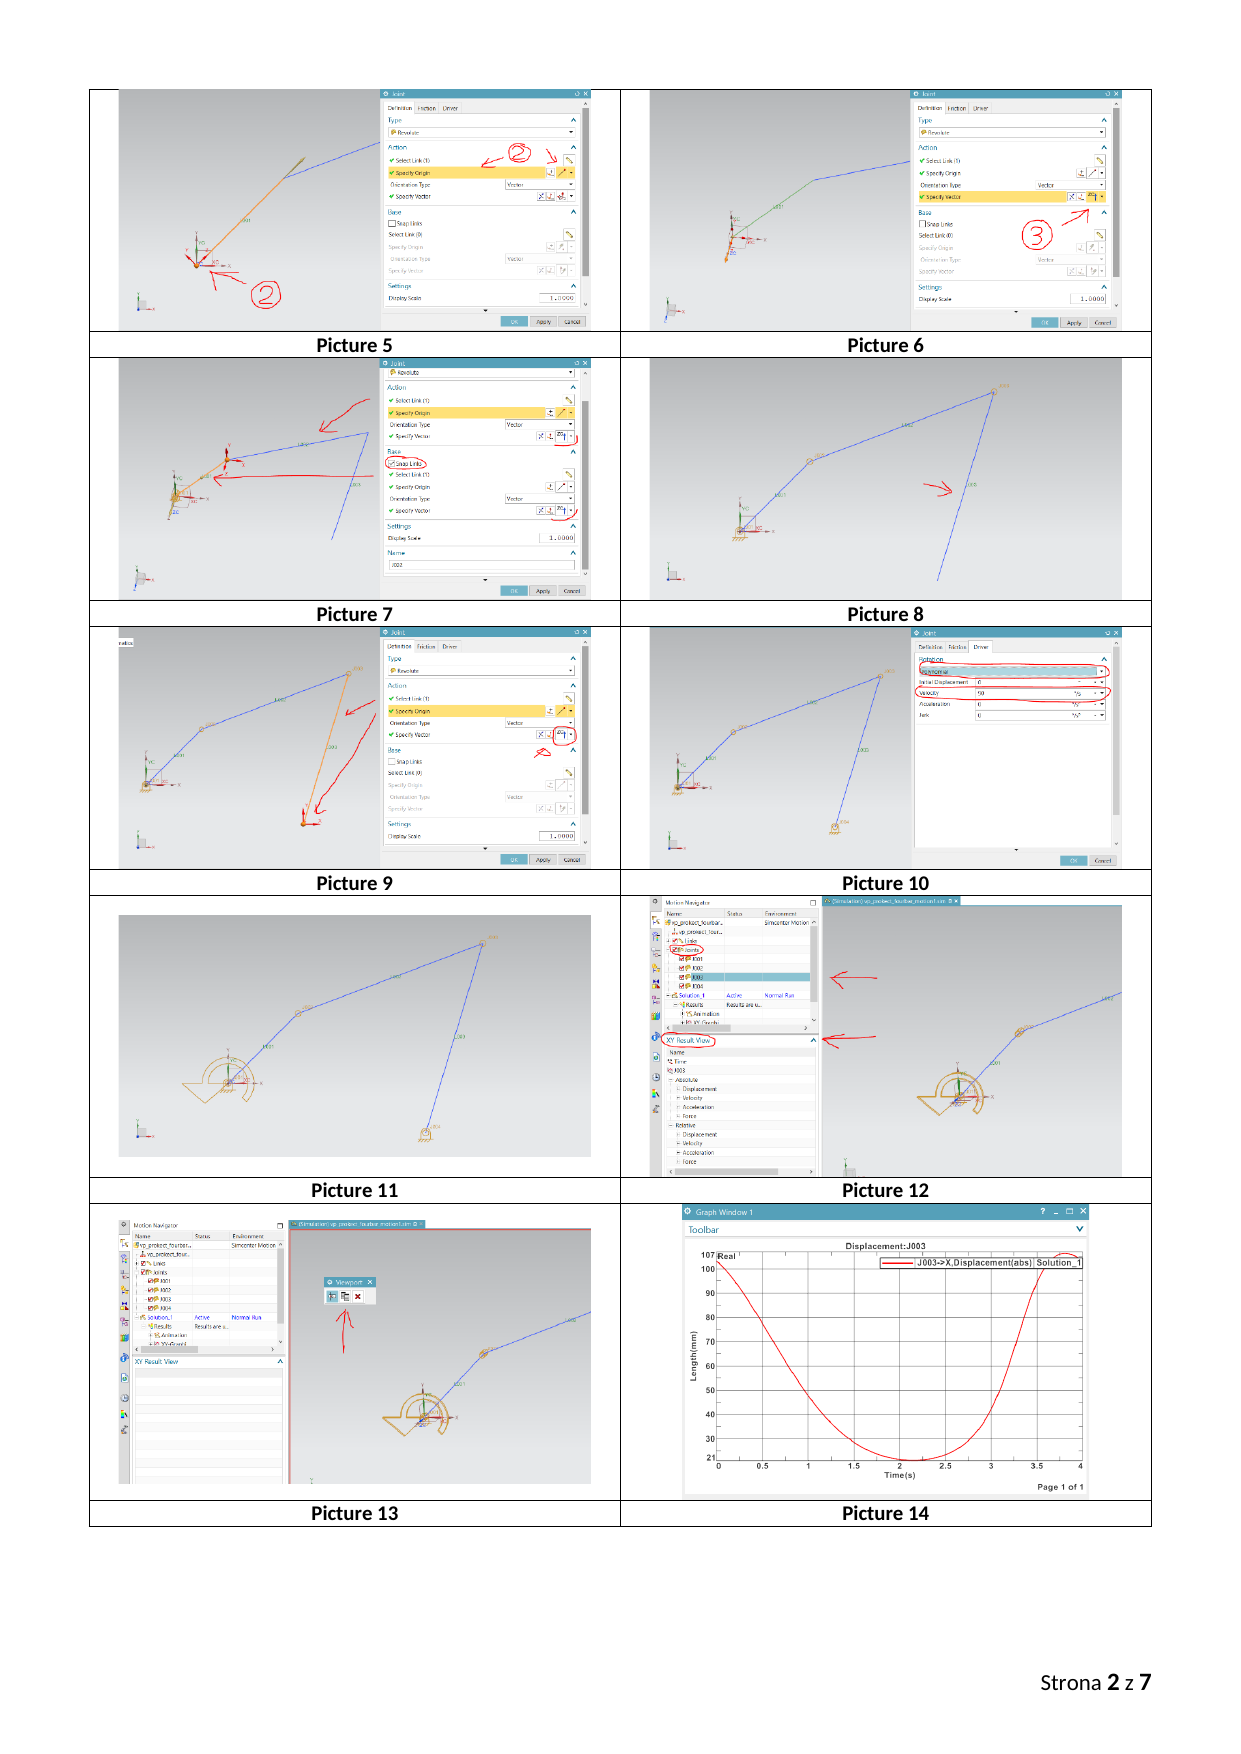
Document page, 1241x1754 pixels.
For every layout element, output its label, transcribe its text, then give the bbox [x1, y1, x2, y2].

table_cell [1090, 1204, 1151, 1499]
table_cell [621, 627, 649, 869]
table_cell [621, 1204, 682, 1499]
table_cell [621, 358, 649, 600]
picture [118, 1220, 591, 1484]
table_cell [621, 90, 649, 331]
table_cell [90, 896, 620, 1177]
table_cell [90, 90, 118, 331]
picture [118, 627, 591, 869]
picture [118, 89, 591, 331]
table_cell [90, 627, 118, 869]
table_cell Picture 5 [90, 332, 620, 357]
table_cell Picture 6 [621, 332, 1151, 357]
table_cell Picture 12 [621, 1178, 1151, 1203]
table_cell [591, 358, 620, 600]
picture [649, 627, 1122, 869]
picture [118, 358, 591, 600]
table_cell [1122, 90, 1151, 331]
table_cell Picture 10 [621, 870, 1151, 895]
picture [682, 1204, 1090, 1500]
table_cell [591, 90, 620, 331]
table_cell [1122, 896, 1151, 1177]
table_cell Picture 9 [90, 870, 620, 895]
table_cell Picture 13 [90, 1501, 620, 1526]
table_cell [90, 1204, 620, 1499]
picture [649, 90, 1122, 331]
table_cell [90, 358, 118, 600]
table_cell Picture 7 [90, 601, 620, 626]
picture [118, 915, 591, 1157]
table_cell [621, 896, 649, 1177]
table_cell Picture 14 [621, 1501, 1151, 1526]
picture [649, 896, 1122, 1177]
picture [649, 358, 1122, 600]
table_cell [591, 627, 620, 869]
table_cell [1122, 627, 1151, 869]
table_cell [1122, 358, 1151, 600]
table_cell Picture 11 [90, 1178, 620, 1203]
table_cell Picture 8 [621, 601, 1151, 626]
